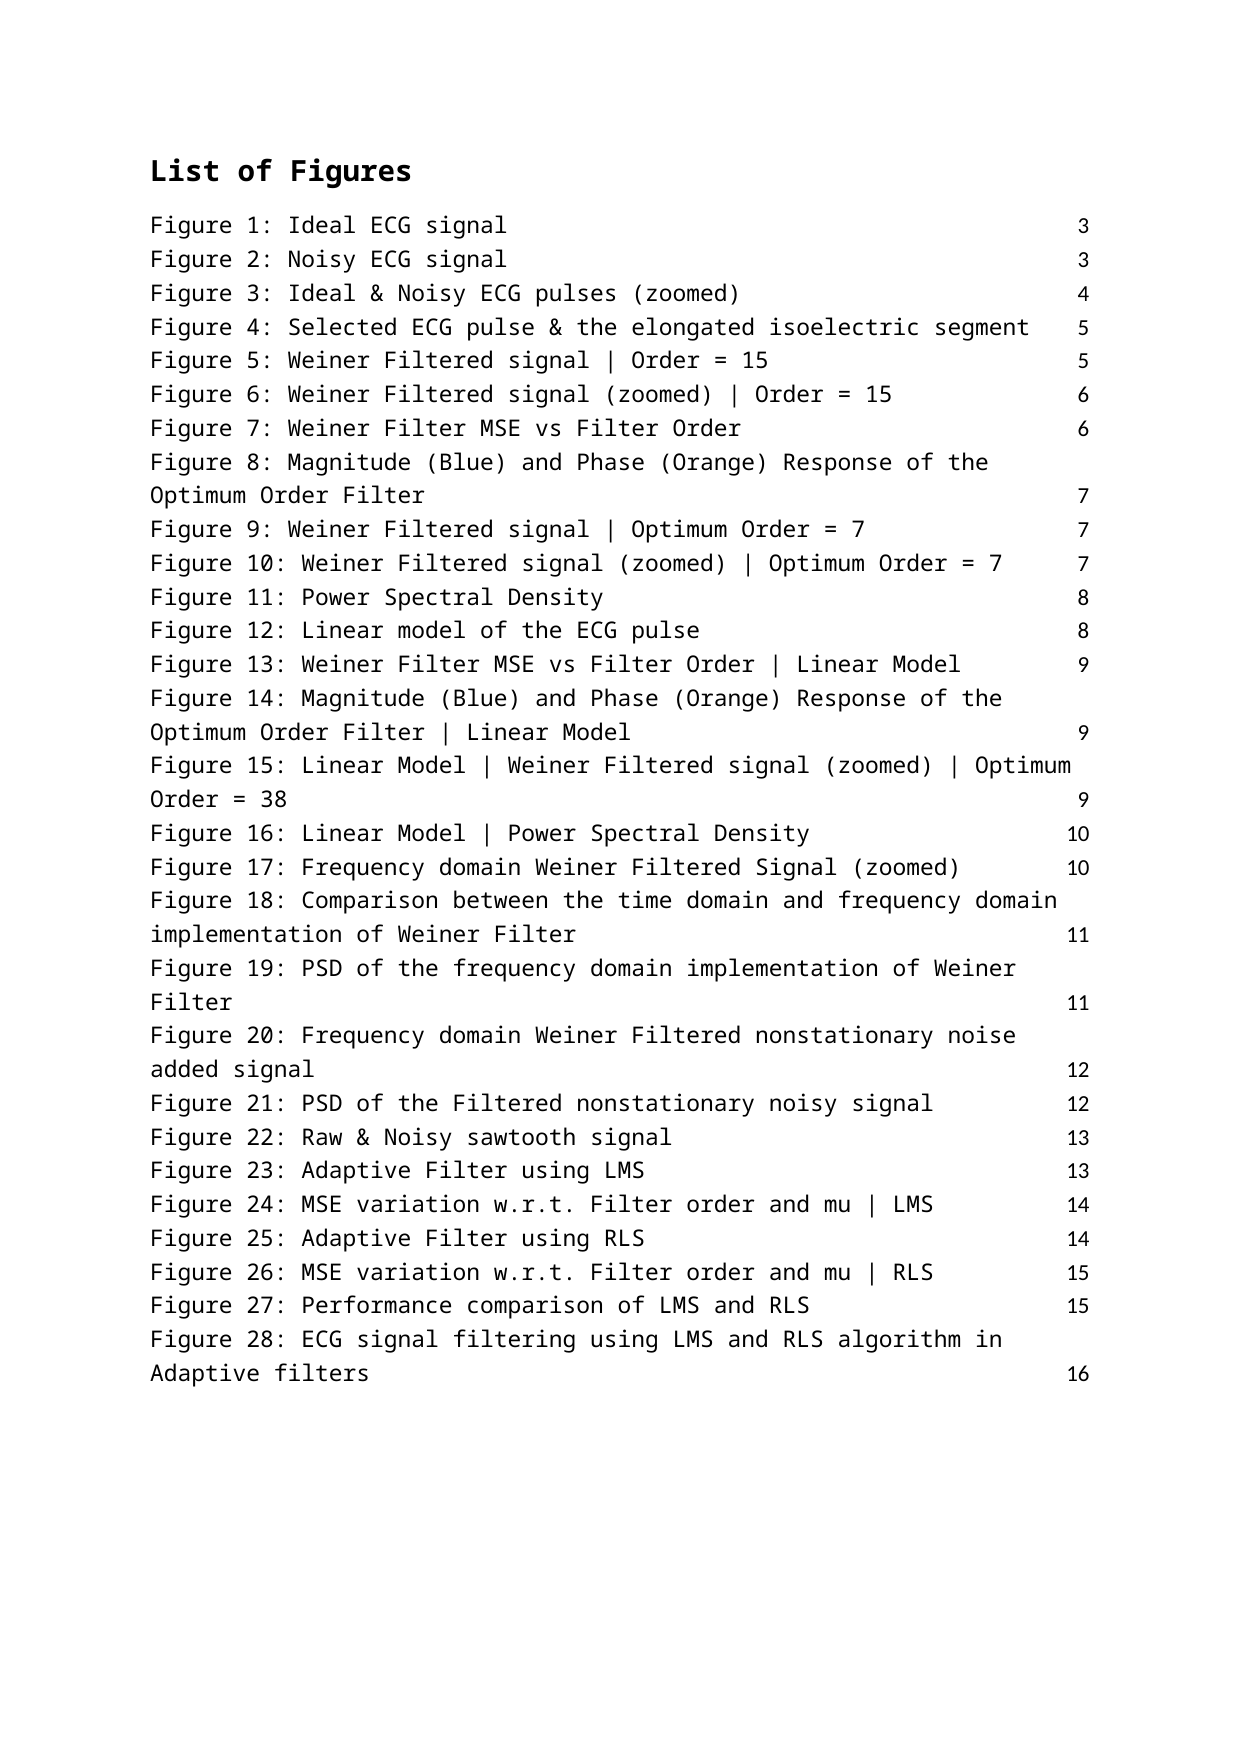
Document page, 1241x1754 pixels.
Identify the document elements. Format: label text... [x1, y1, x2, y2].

text Figure 28: ECG signal filtering using LMS and RLS algorithm in Adaptive filters 16 [150, 1323, 1090, 1388]
text Figure 5: Weiner Filtered signal | Order = 15 5 [150, 344, 1090, 376]
text Figure 21: PSD of the Filtered nonstationary noisy signal 12 [150, 1087, 1090, 1118]
text Figure 11: Power Spectral Density 8 [150, 581, 1090, 612]
text Figure 8: Magnitude (Blue) and Phase (Orange) Response of the Optimum Order Filter 7 [150, 446, 1090, 511]
text Figure 26: MSE variation w.r.t. Filter order and mu | RLS 15 [150, 1256, 1090, 1287]
text Figure 15: Linear Model | Weiner Filtered signal (zoomed) | Optimum Order = 38 9 [150, 749, 1090, 814]
text Figure 7: Weiner Filter MSE vs Filter Order 6 [150, 412, 1090, 443]
text Figure 17: Frequency domain Weiner Filtered Signal (zoomed) 10 [150, 851, 1090, 882]
text Figure 4: Selected ECG pulse & the elongated isoelectric segment 5 [150, 311, 1090, 342]
text Figure 6: Weiner Filtered signal (zoomed) | Order = 15 6 [150, 378, 1090, 409]
text Figure 22: Raw & Noisy sawtooth signal 13 [150, 1121, 1090, 1152]
text Figure 27: Performance comparison of LMS and RLS 15 [150, 1289, 1090, 1321]
text List of Figures [150, 150, 1090, 190]
text Figure 10: Weiner Filtered signal (zoomed) | Optimum Order = 7 7 [150, 547, 1090, 578]
text Figure 3: Ideal & Noisy ECG pulses (zoomed) 4 [150, 277, 1090, 308]
text Figure 24: MSE variation w.r.t. Filter order and mu | LMS 14 [150, 1188, 1090, 1219]
text Figure 18: Comparison between the time domain and frequency domain implementation of Weiner Filter 11 [150, 884, 1090, 949]
text Figure 23: Adaptive Filter using LMS 13 [150, 1154, 1090, 1186]
text Figure 14: Magnitude (Blue) and Phase (Orange) Response of the Optimum Order Filter | Linear Model 9 [150, 682, 1090, 747]
text Figure 13: Weiner Filter MSE vs Filter Order | Linear Model 9 [150, 648, 1090, 679]
text Figure 1: Ideal ECG signal 3 [150, 209, 1090, 241]
text Figure 20: Frequency domain Weiner Filtered nonstationary noise added signal 12 [150, 1019, 1090, 1084]
text Figure 2: Noisy ECG signal 3 [150, 243, 1090, 274]
text Figure 12: Linear model of the ECG pulse 8 [150, 614, 1090, 646]
text Figure 19: PSD of the frequency domain implementation of Weiner Filter 11 [150, 952, 1090, 1017]
text Figure 25: Adaptive Filter using RLS 14 [150, 1222, 1090, 1253]
text Figure 16: Linear Model | Power Spectral Density 10 [150, 817, 1090, 848]
text Figure 9: Weiner Filtered signal | Optimum Order = 7 7 [150, 513, 1090, 544]
